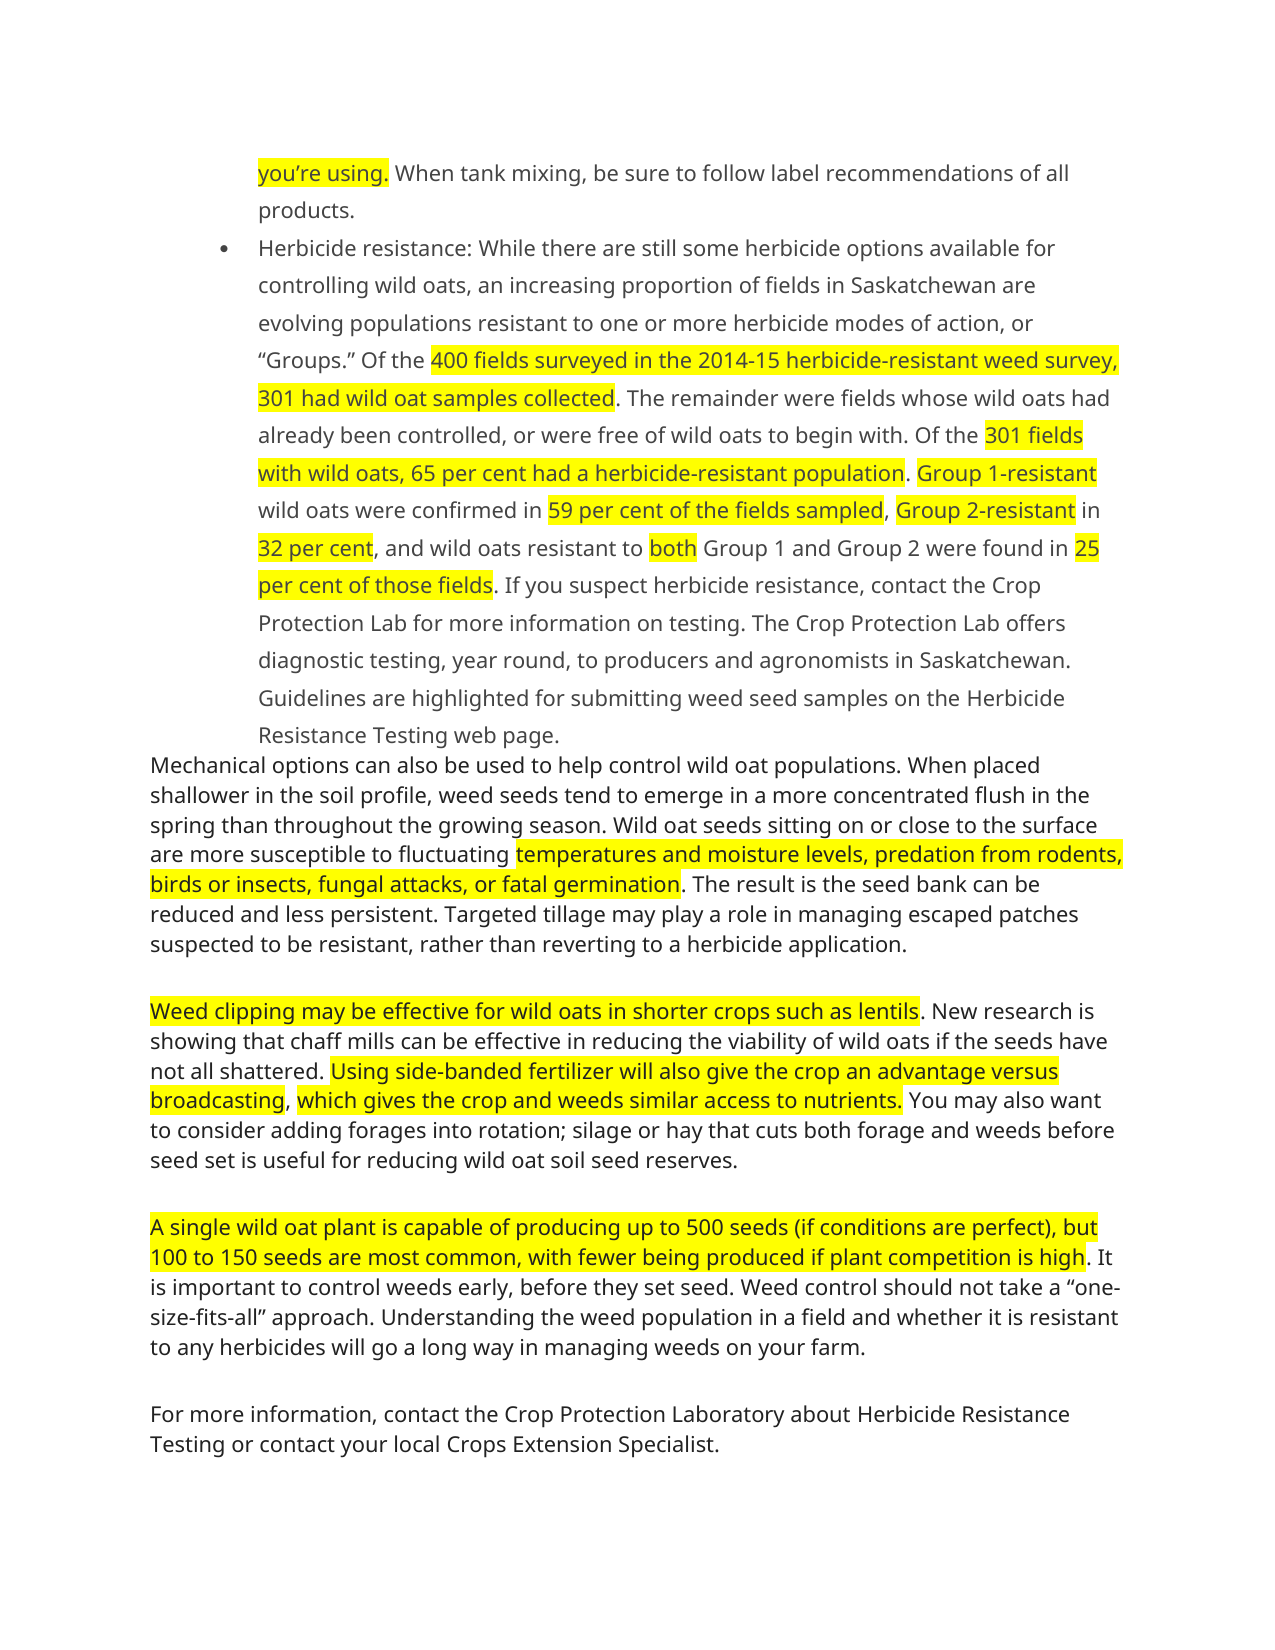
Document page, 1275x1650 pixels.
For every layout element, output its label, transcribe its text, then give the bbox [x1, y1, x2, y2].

text For more information, contact the Crop Protection Laboratory about Herbicide Resistance Testing or contact your local Crops Extension Specialist. [150, 1399, 1125, 1458]
list Herbicide resistance: While there are still some herbicide options available for controlling wild oats, an increasing proportion of fields in Saskatchewan are evolving populations resistant to one or more herbicide modes of action, or “Groups.” Of the 400 fields surveyed in the 2014-15 herbicide-resistant weed survey, 301 had wild oat samples collected. The remainder were fields whose wild oats had already been controlled, or were free of wild oats to begin with. Of the 301 fields with wild oats, 65 per cent had a herbicide-resistant population. Group 1-resistant wild oats were confirmed in 59 per cent of the fields sampled, Group 2-resistant in 32 per cent, and wild oats resistant to both Group 1 and Group 2 were found in 25 per cent of those fields. If you suspect herbicide resistance, contact the Crop Protection Lab for more information on testing. The Crop Protection Lab offers diagnostic testing, year round, to producers and agronomists in Saskatchewan. Guidelines are highlighted for submitting weed seed samples on the Herbicide Resistance Testing web page. [220, 225, 1125, 750]
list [220, 150, 1125, 225]
text Mechanical options can also be used to help control wild oat populations. When placed shallower in the soil profile, weed seeds tend to emerge in a more concentrated flush in the spring than throughout the growing season. Wild oat seeds sitting on or close to the surface are more susceptible to fluctuating temperatures and moisture levels, predation from rodents, birds or insects, fungal attacks, or fatal germination. The result is the seed bank can be reduced and less persistent. Targeted tillage may play a role in managing escaped patches suspected to be resistant, rather than reverting to a herbicide application. [150, 750, 1125, 958]
text A single wild oat plant is capable of producing up to 500 seeds (if conditions are perfect), but 100 to 150 seeds are most common, with fewer being produced if plant competition is high. It is important to control weeds early, before they set seed. Weed control should not take a “one-size-fits-all” approach. Understanding the weed population in a field and whether it is resistant to any herbicides will go a long way in managing weeds on your farm. [150, 1212, 1125, 1361]
text Weed clipping may be effective for wild oats in shorter crops such as lentils. New research is showing that chaff mills can be effective in reducing the viability of wild oats if the seeds have not all shattered. Using side-banded fertilizer will also give the crop an advantage versus broadcasting, which gives the crop and weeds similar access to nutrients. You may also want to consider adding forages into rotation; silage or hay that cuts both forage and weeds before seed set is useful for reducing wild oat soil seed reserves. [150, 996, 1125, 1175]
